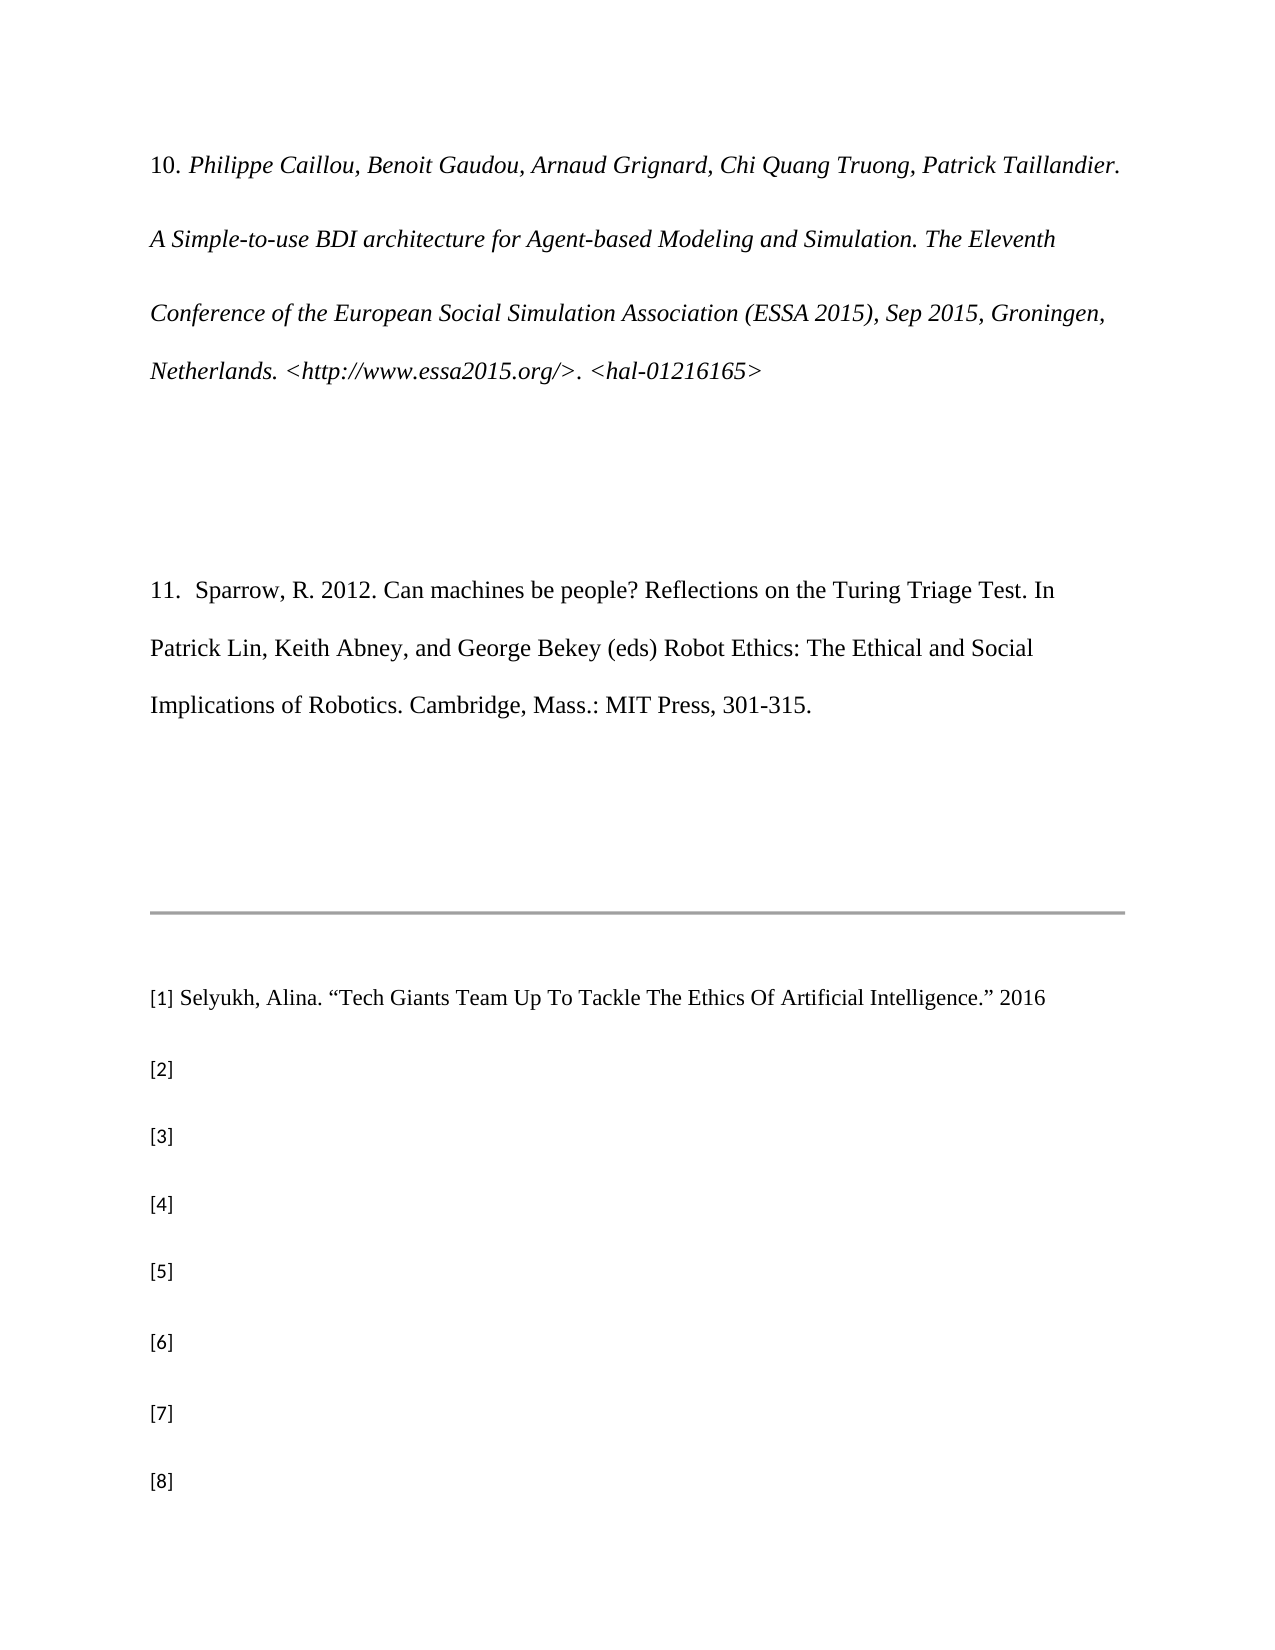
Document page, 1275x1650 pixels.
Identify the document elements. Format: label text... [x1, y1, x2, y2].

text [4] [150, 1191, 1125, 1217]
text [3] [150, 1124, 1125, 1149]
text A Simple-to-use BDI architecture for Agent-based Modeling and Simulation. The Eleventh [150, 224, 1125, 253]
text [6] ­­­ [150, 1326, 1125, 1355]
text Conference of the European Social Simulation Association (ESSA 2015), Sep 2015, Groningen, Netherlands. <http://www.essa2015.org/>. <hal-01216165> [150, 298, 1125, 384]
text [2] [150, 1056, 1125, 1082]
text 11. Sparrow, R. 2012. Can machines be people? Reflections on the Turing Triage Test. In Patrick Lin, Keith Abney, and George Bekey (eds) Robot Ethics: The Ethical and Social Implications of Robotics. Cambridge, Mass.: MIT Press, 301-315. [150, 575, 1125, 719]
text [1] Selyukh, Alina. “Tech Giants Team Up To Tackle The Ethics Of Artificial Intelligence.” 2016 [150, 984, 1125, 1011]
text 10. Philippe Caillou, Benoit Gaudou, Arnaud Grignard, Chi Quang Truong, Patrick Taillandier. [150, 150, 1125, 179]
text [8] [150, 1468, 1125, 1493]
text [5] [150, 1259, 1125, 1284]
text [7] [150, 1400, 1125, 1426]
